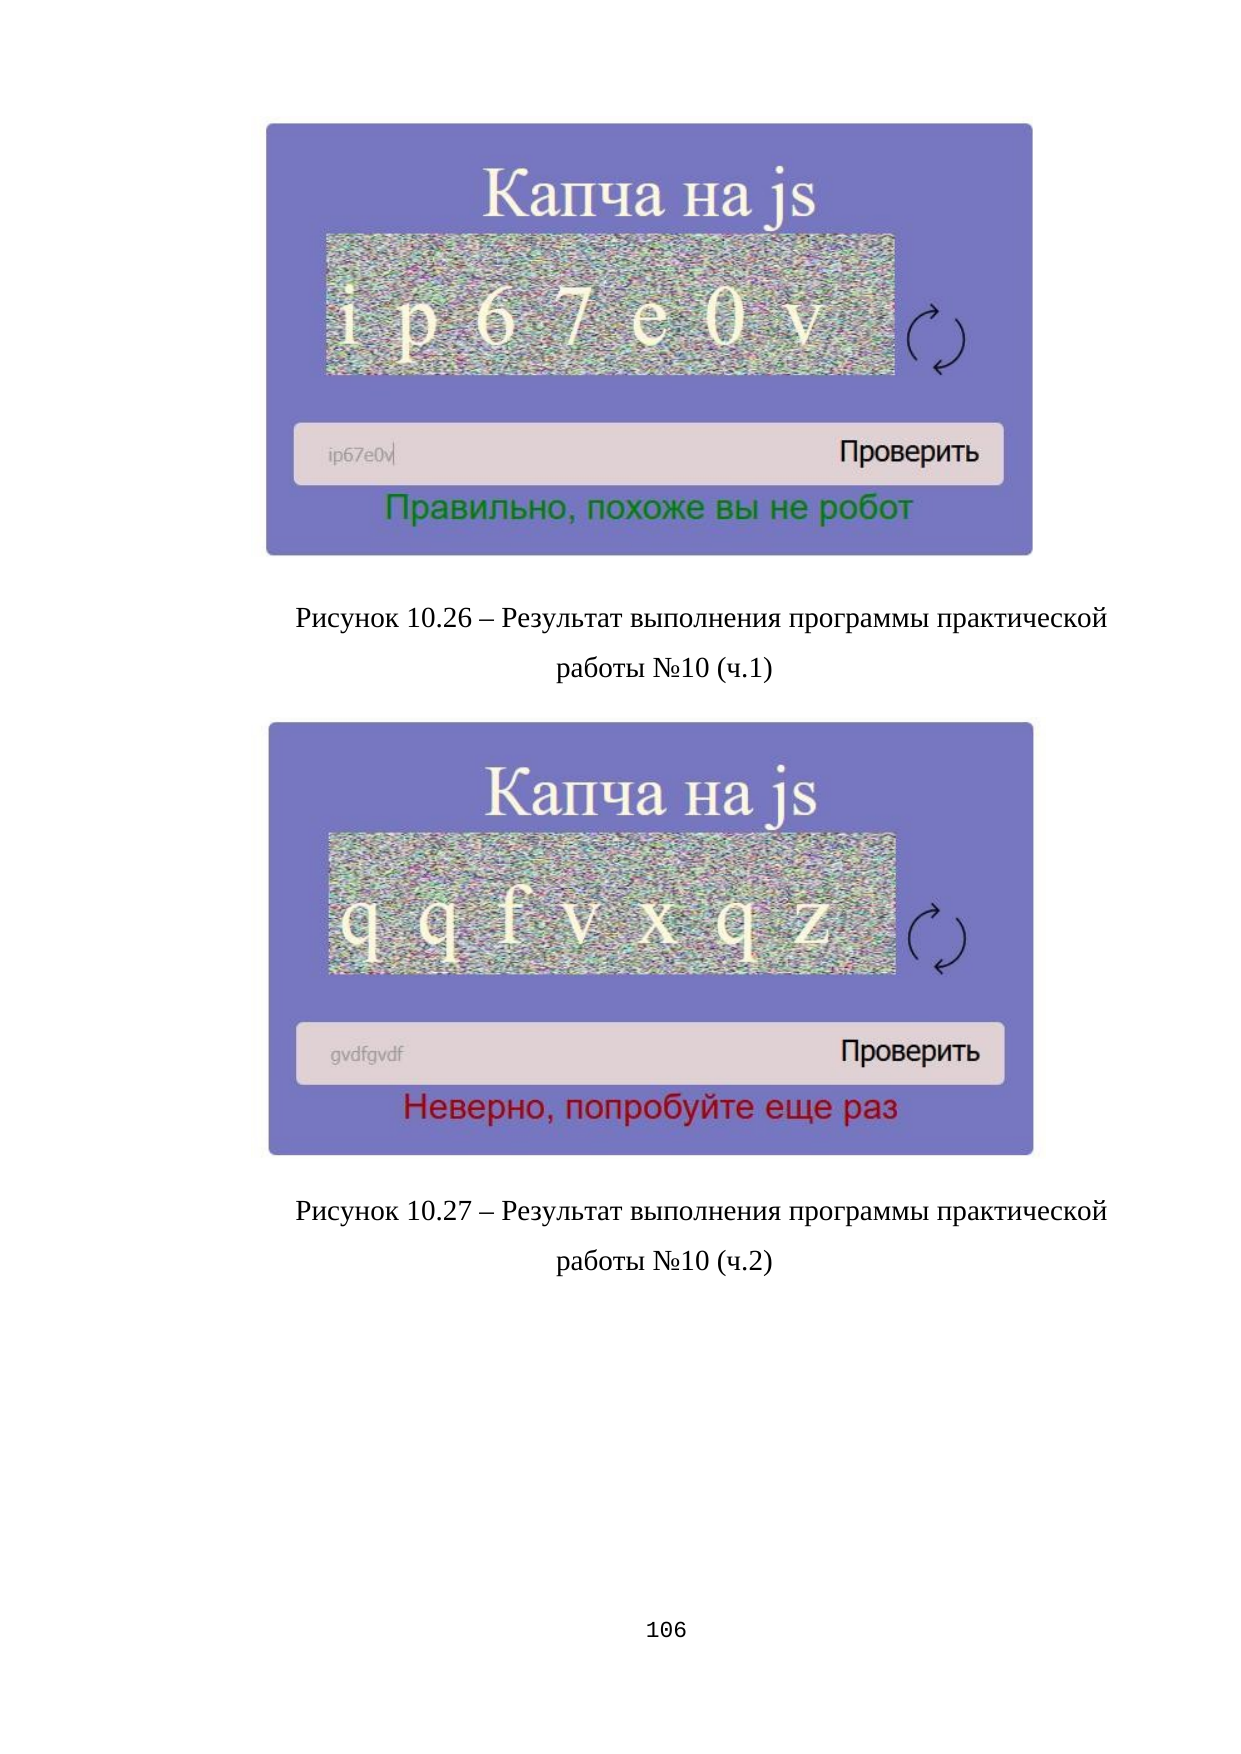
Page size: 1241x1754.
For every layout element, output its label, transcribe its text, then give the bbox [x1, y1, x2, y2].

picture [251, 717, 1046, 1159]
text работы №10 (ч.2) [92, 1243, 1236, 1276]
text Рисунок 10.26 – Результат выполнения программы практической [166, 600, 1236, 633]
text работы №10 (ч.1) [92, 650, 1236, 683]
text Рисунок 10.27 – Результат выполнения программы практической [166, 1193, 1236, 1226]
picture [251, 116, 1033, 558]
